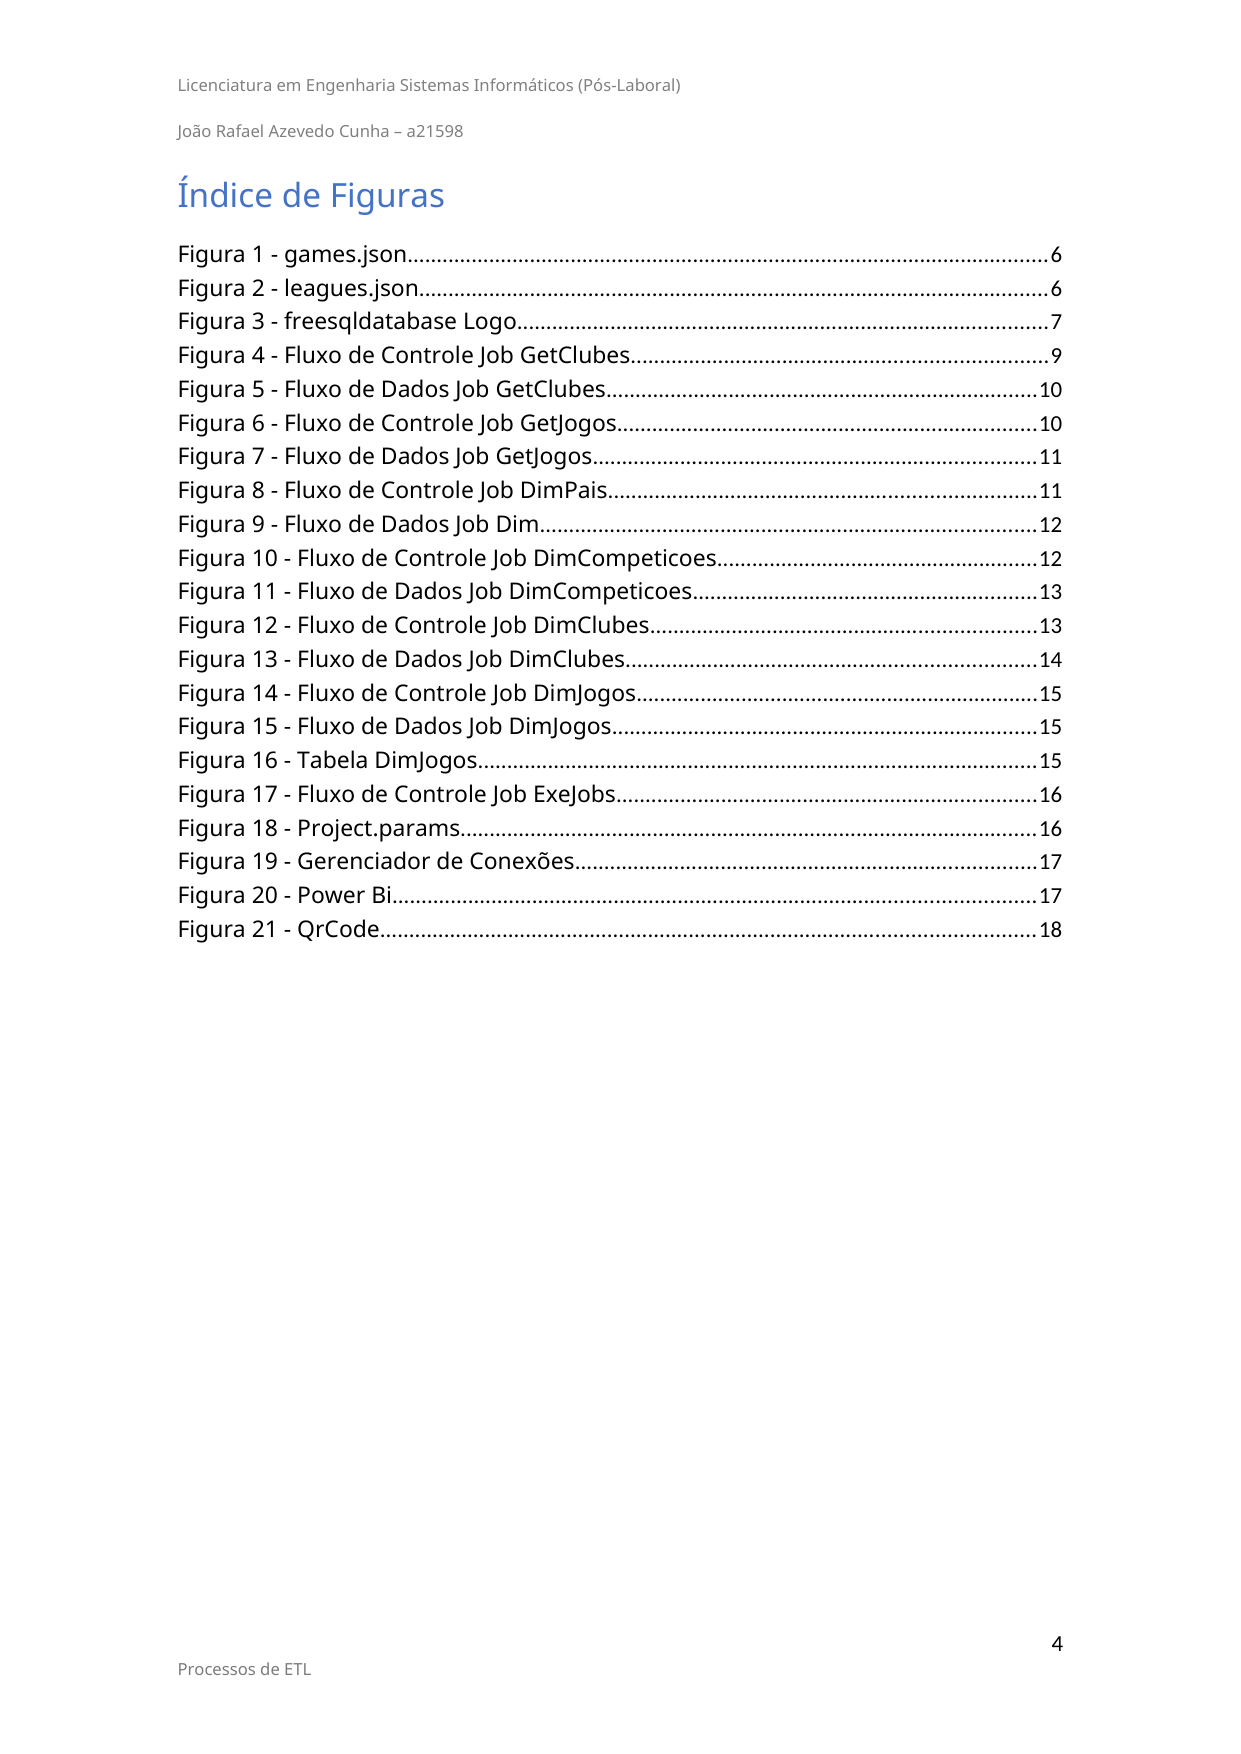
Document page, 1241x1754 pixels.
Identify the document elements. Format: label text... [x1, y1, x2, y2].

text Figura 18 - Project.params 16 [177, 811, 1063, 843]
text Figura 10 - Fluxo de Controle Job DimCompeticoes 12 [177, 541, 1063, 573]
text Figura 6 - Fluxo de Controle Job GetJogos 10 [177, 406, 1063, 438]
text Figura 15 - Fluxo de Dados Job DimJogos 15 [177, 710, 1063, 741]
text Figura 11 - Fluxo de Dados Job DimCompeticoes 13 [177, 575, 1063, 606]
text Figura 3 - freesqldatabase Logo 7 [177, 305, 1063, 336]
text Figura 4 - Fluxo de Controle Job GetClubes 9 [177, 339, 1063, 370]
text Figura 12 - Fluxo de Controle Job DimClubes 13 [177, 609, 1063, 640]
text Figura 8 - Fluxo de Controle Job DimPais 11 [177, 474, 1063, 505]
text Figura 16 - Tabela DimJogos 15 [177, 744, 1063, 775]
text Figura 13 - Fluxo de Dados Job DimClubes 14 [177, 643, 1063, 674]
text Figura 17 - Fluxo de Controle Job ExeJobs 16 [177, 778, 1063, 809]
text Figura 19 - Gerenciador de Conexões 17 [177, 845, 1063, 876]
text Figura 7 - Fluxo de Dados Job GetJogos 11 [177, 440, 1063, 471]
text Figura 20 - Power Bi 17 [177, 879, 1063, 910]
text Figura 21 - QrCode 18 [177, 913, 1063, 944]
text Índice de Figuras [177, 172, 1063, 217]
text Figura 5 - Fluxo de Dados Job GetClubes 10 [177, 373, 1063, 404]
text Figura 9 - Fluxo de Dados Job Dim 12 [177, 508, 1063, 539]
text Figura 1 - games.json 6 [177, 238, 1063, 269]
text Figura 2 - leagues.json 6 [177, 271, 1063, 303]
text Figura 14 - Fluxo de Controle Job DimJogos 15 [177, 676, 1063, 708]
